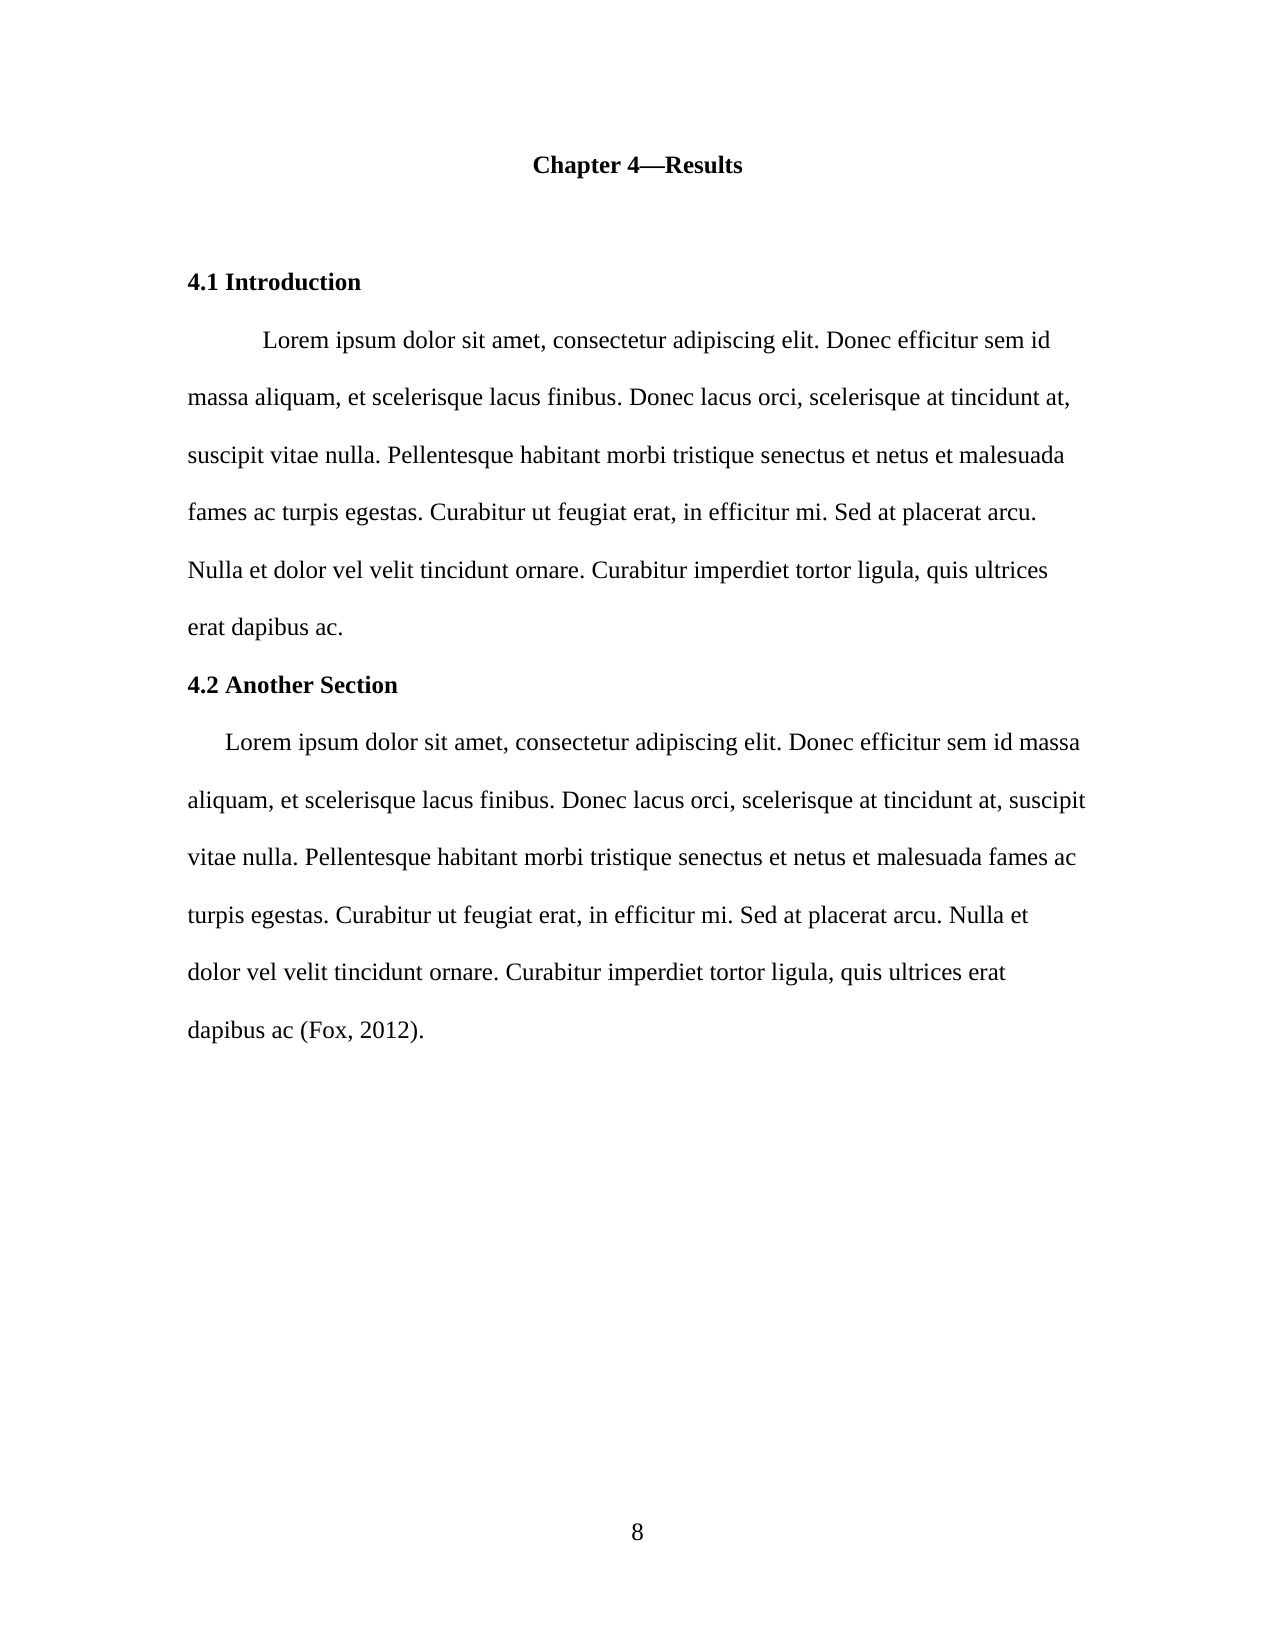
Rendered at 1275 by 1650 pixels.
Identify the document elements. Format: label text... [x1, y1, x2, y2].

text Lorem ipsum dolor sit amet, consectetur adipiscing elit. Donec efficitur sem id massa aliquam, et scelerisque lacus finibus. Donec lacus orci, scelerisque at tincidunt at, suscipit vitae nulla. Pellentesque habitant morbi tristique senectus et netus et malesuada fames ac turpis egestas. Curabitur ut feugiat erat, in efficitur mi. Sed at placerat arcu. Nulla et dolor vel velit tincidunt ornare. Curabitur imperdiet tortor ligula, quis ultrices erat dapibus ac (Fox, 2012). [187, 727, 1087, 1043]
subtitle 4.1 Introduction [187, 267, 1087, 296]
text Lorem ipsum dolor sit amet, consectetur adipiscing elit. Donec efficitur sem id massa aliquam, et scelerisque lacus finibus. Donec lacus orci, scelerisque at tincidunt at, suscipit vitae nulla. Pellentesque habitant morbi tristique senectus et netus et malesuada fames ac turpis egestas. Curabitur ut feugiat erat, in efficitur mi. Sed at placerat arcu. Nulla et dolor vel velit tincidunt ornare. Curabitur imperdiet tortor ligula, quis ultrices erat dapibus ac. [187, 325, 1087, 641]
subtitle Chapter 4—Results [187, 150, 1087, 179]
subtitle 4.2 Another Section [187, 670, 1087, 698]
